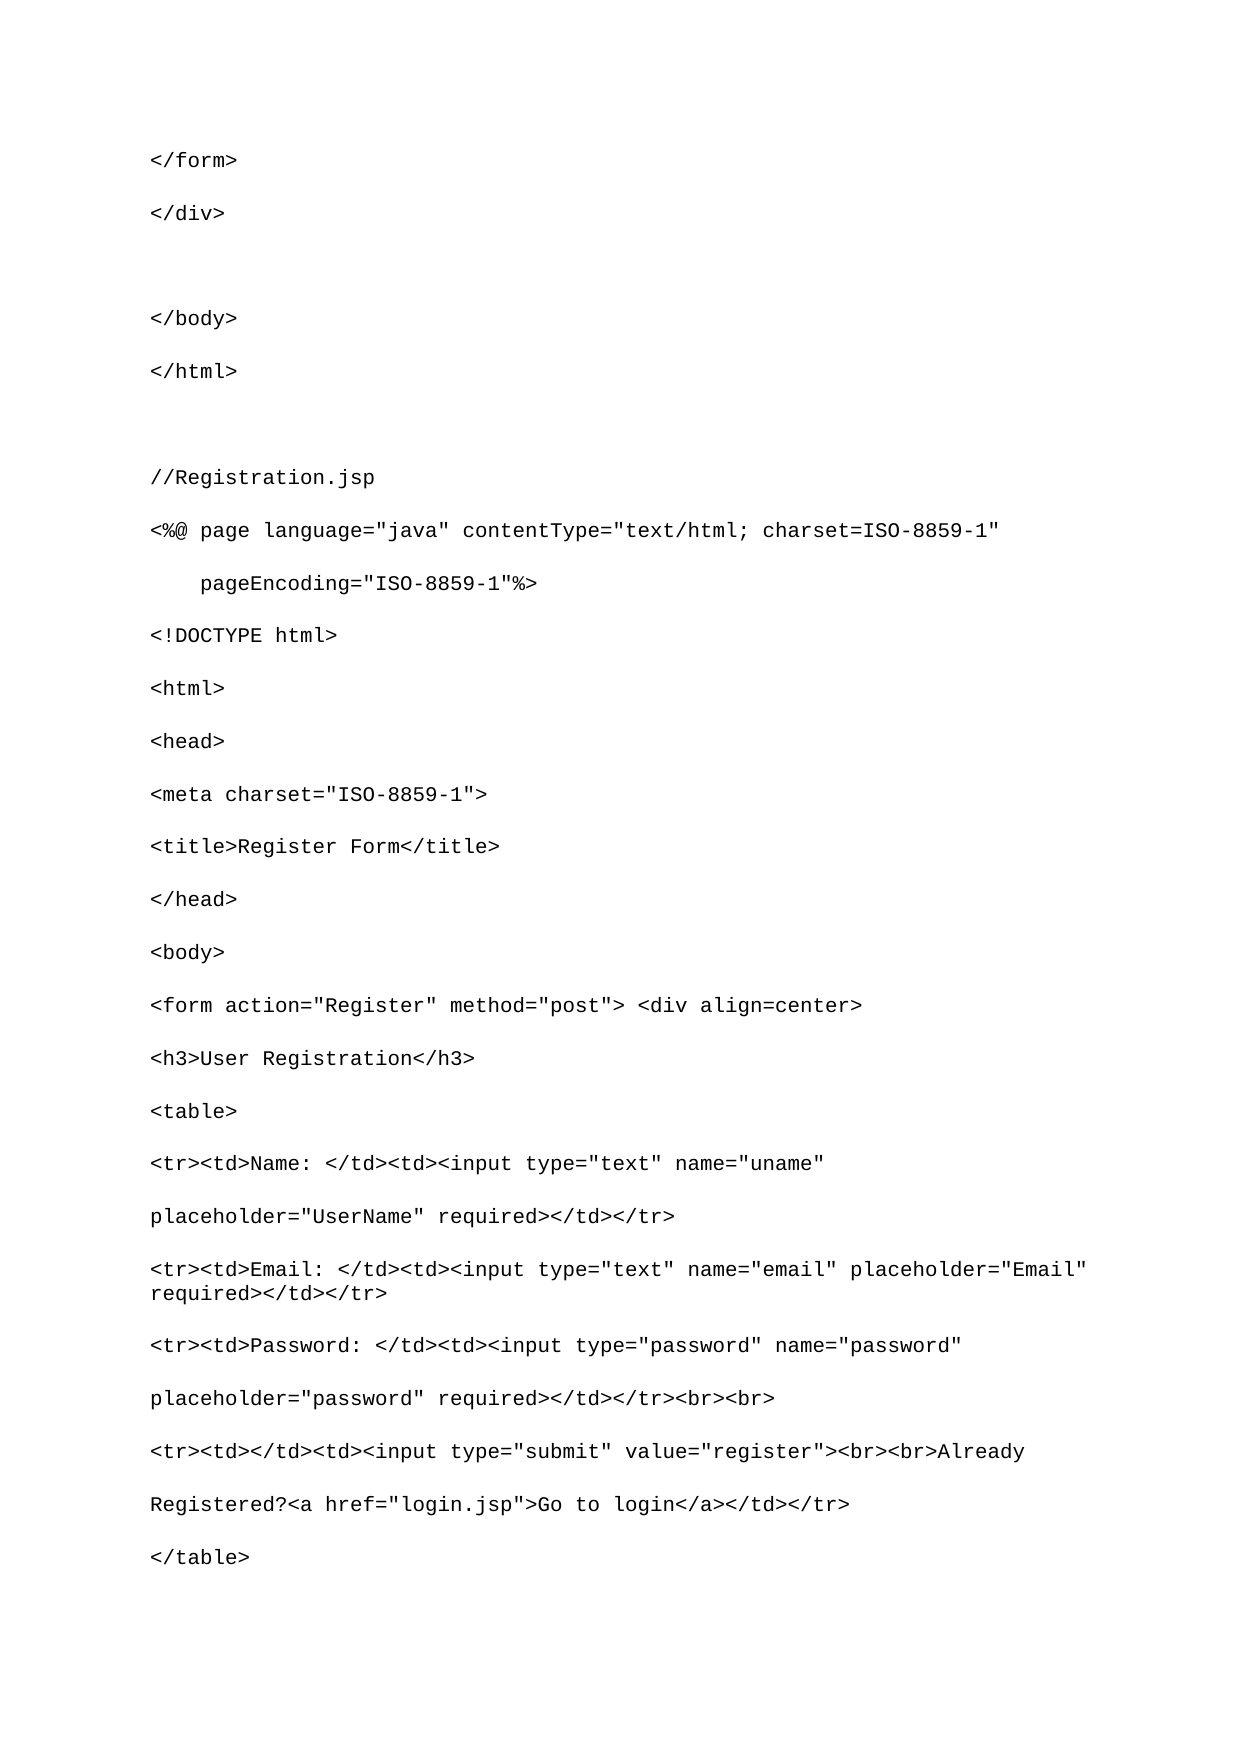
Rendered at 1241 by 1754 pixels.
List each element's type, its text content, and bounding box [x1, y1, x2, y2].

text </form> [150, 150, 1090, 174]
text <body> [150, 942, 1090, 966]
text </html> [150, 361, 1090, 385]
text placeholder="password" required></td></tr><br><br> [150, 1388, 1090, 1412]
text <h3>User Registration</h3> [150, 1048, 1090, 1071]
text <meta charset="ISO-8859-1"> [150, 784, 1090, 807]
text </div> [150, 203, 1090, 226]
text </table> [150, 1547, 1090, 1570]
text </head> [150, 889, 1090, 913]
text Registered?<a href="login.jsp">Go to login</a></td></tr> [150, 1494, 1090, 1518]
text //Registration.jsp [150, 467, 1090, 491]
text <tr><td>Name: </td><td><input type="text" name="uname" [150, 1153, 1090, 1177]
text <tr><td>Password: </td><td><input type="password" name="password" [150, 1336, 1090, 1359]
text <!DOCTYPE html> [150, 625, 1090, 649]
text <tr><td>Email: </td><td><input type="text" name="email" placeholder="Email" required></td></tr> [150, 1259, 1090, 1306]
text <table> [150, 1101, 1090, 1124]
text </body> [150, 308, 1090, 332]
text pageEncoding="ISO-8859-1"%> [150, 572, 1090, 596]
text <tr><td></td><td><input type="submit" value="register"><br><br>Already [150, 1441, 1090, 1465]
text placeholder="UserName" required></td></tr> [150, 1206, 1090, 1230]
text <%@ page language="java" contentType="text/html; charset=ISO-8859-1" [150, 520, 1090, 543]
text <html> [150, 678, 1090, 702]
text <title>Register Form</title> [150, 837, 1090, 860]
text <form action="Register" method="post"> <div align=center> [150, 995, 1090, 1019]
text <head> [150, 731, 1090, 754]
